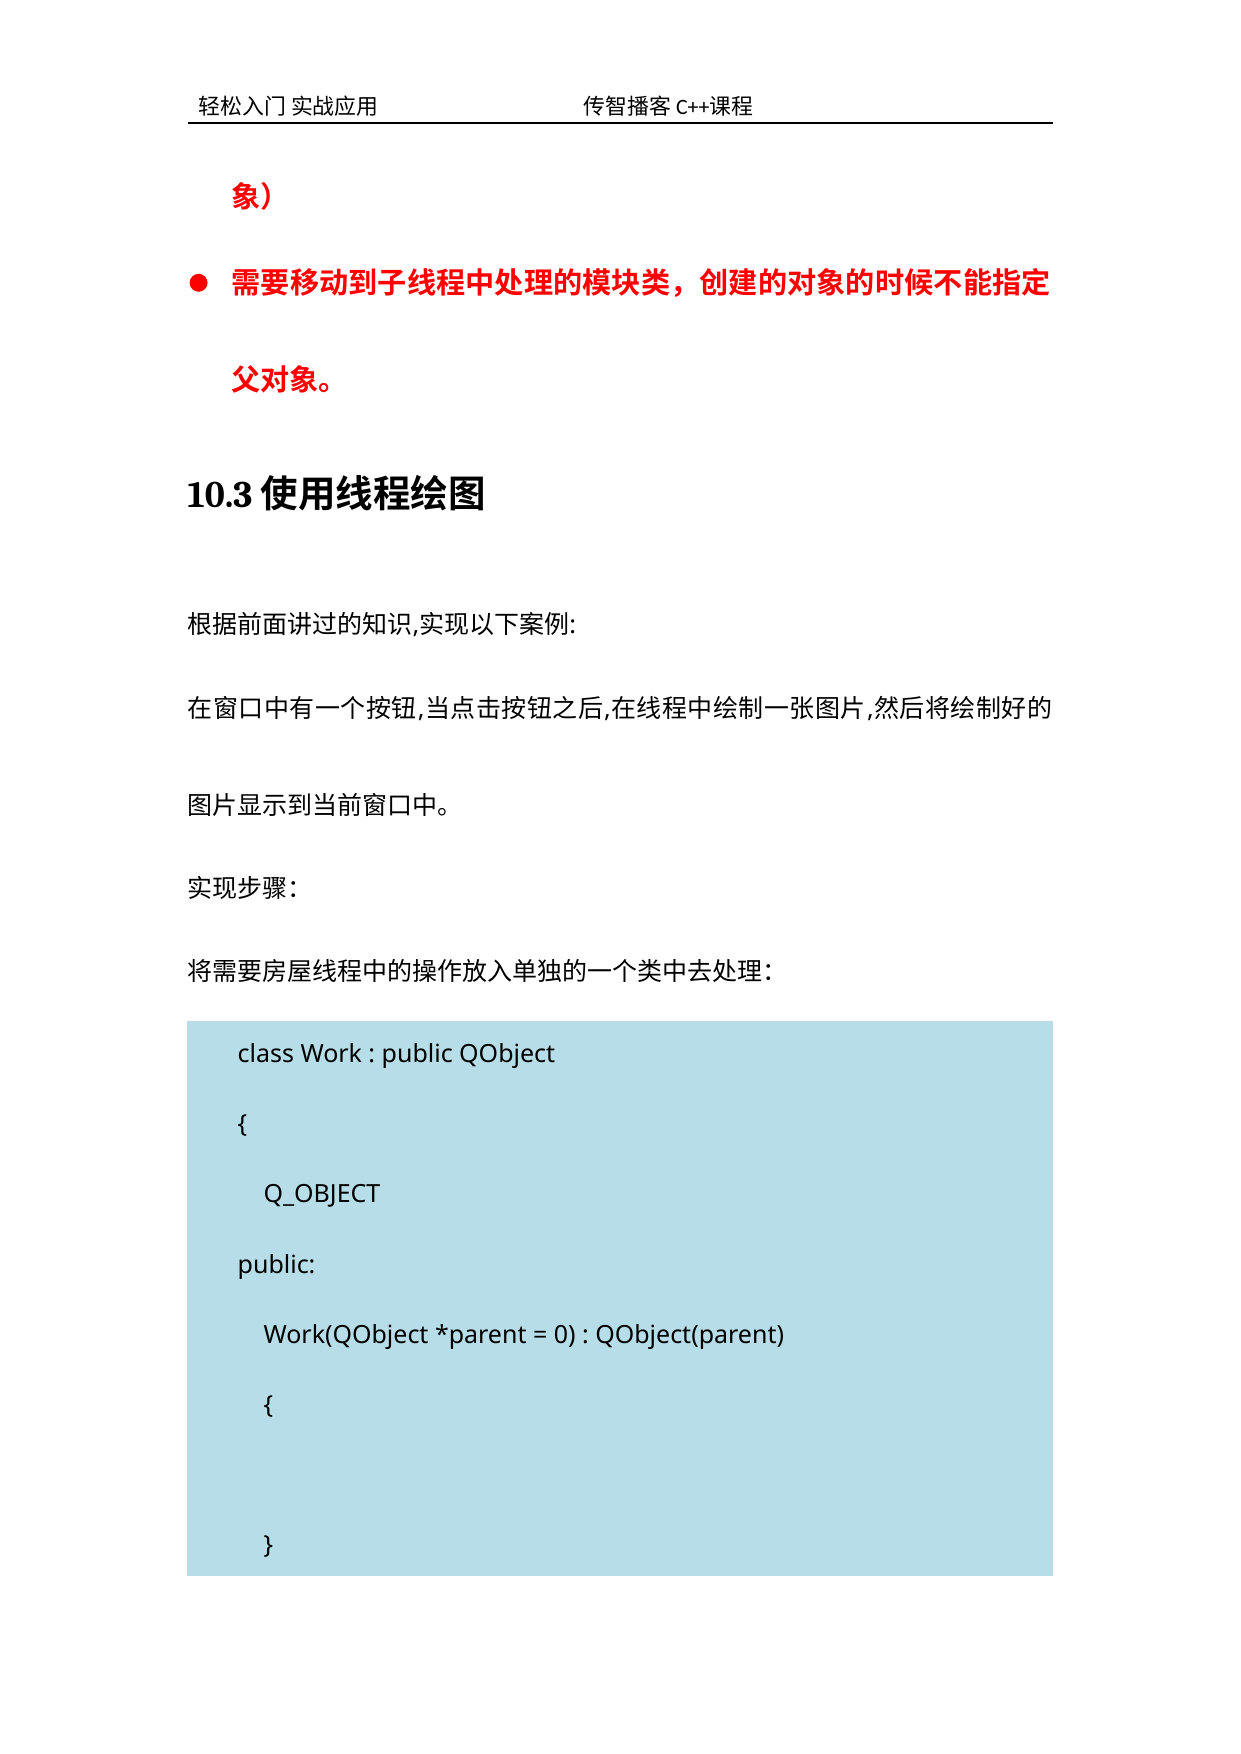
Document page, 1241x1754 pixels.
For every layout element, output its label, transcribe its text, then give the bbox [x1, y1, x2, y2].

text { [187, 1371, 1053, 1436]
list 需要移动到子线程中处理的模块类，创建的对象的时候不能指定父对象。 [187, 248, 1053, 411]
subtitle 10.3 使用线程绘图 [187, 459, 1053, 524]
text 实现步骤： [187, 854, 1053, 919]
text public: [187, 1231, 1053, 1296]
text Q_OBJECT [187, 1161, 1053, 1226]
text Work(QObject *parent = 0) : QObject(parent) [187, 1301, 1053, 1366]
text 根据前面讲过的知识,实现以下案例: [187, 591, 1053, 656]
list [187, 162, 1053, 227]
text } [187, 1511, 1053, 1576]
text 将需要房屋线程中的操作放入单独的一个类中去处理： [187, 937, 1053, 1002]
text { [187, 1091, 1053, 1156]
text 在窗口中有一个按钮,当点击按钮之后,在线程中绘制一张图片,然后将绘制好的图片显示到当前窗口中。 [187, 674, 1053, 836]
text class Work : public QObject [187, 1021, 1053, 1086]
